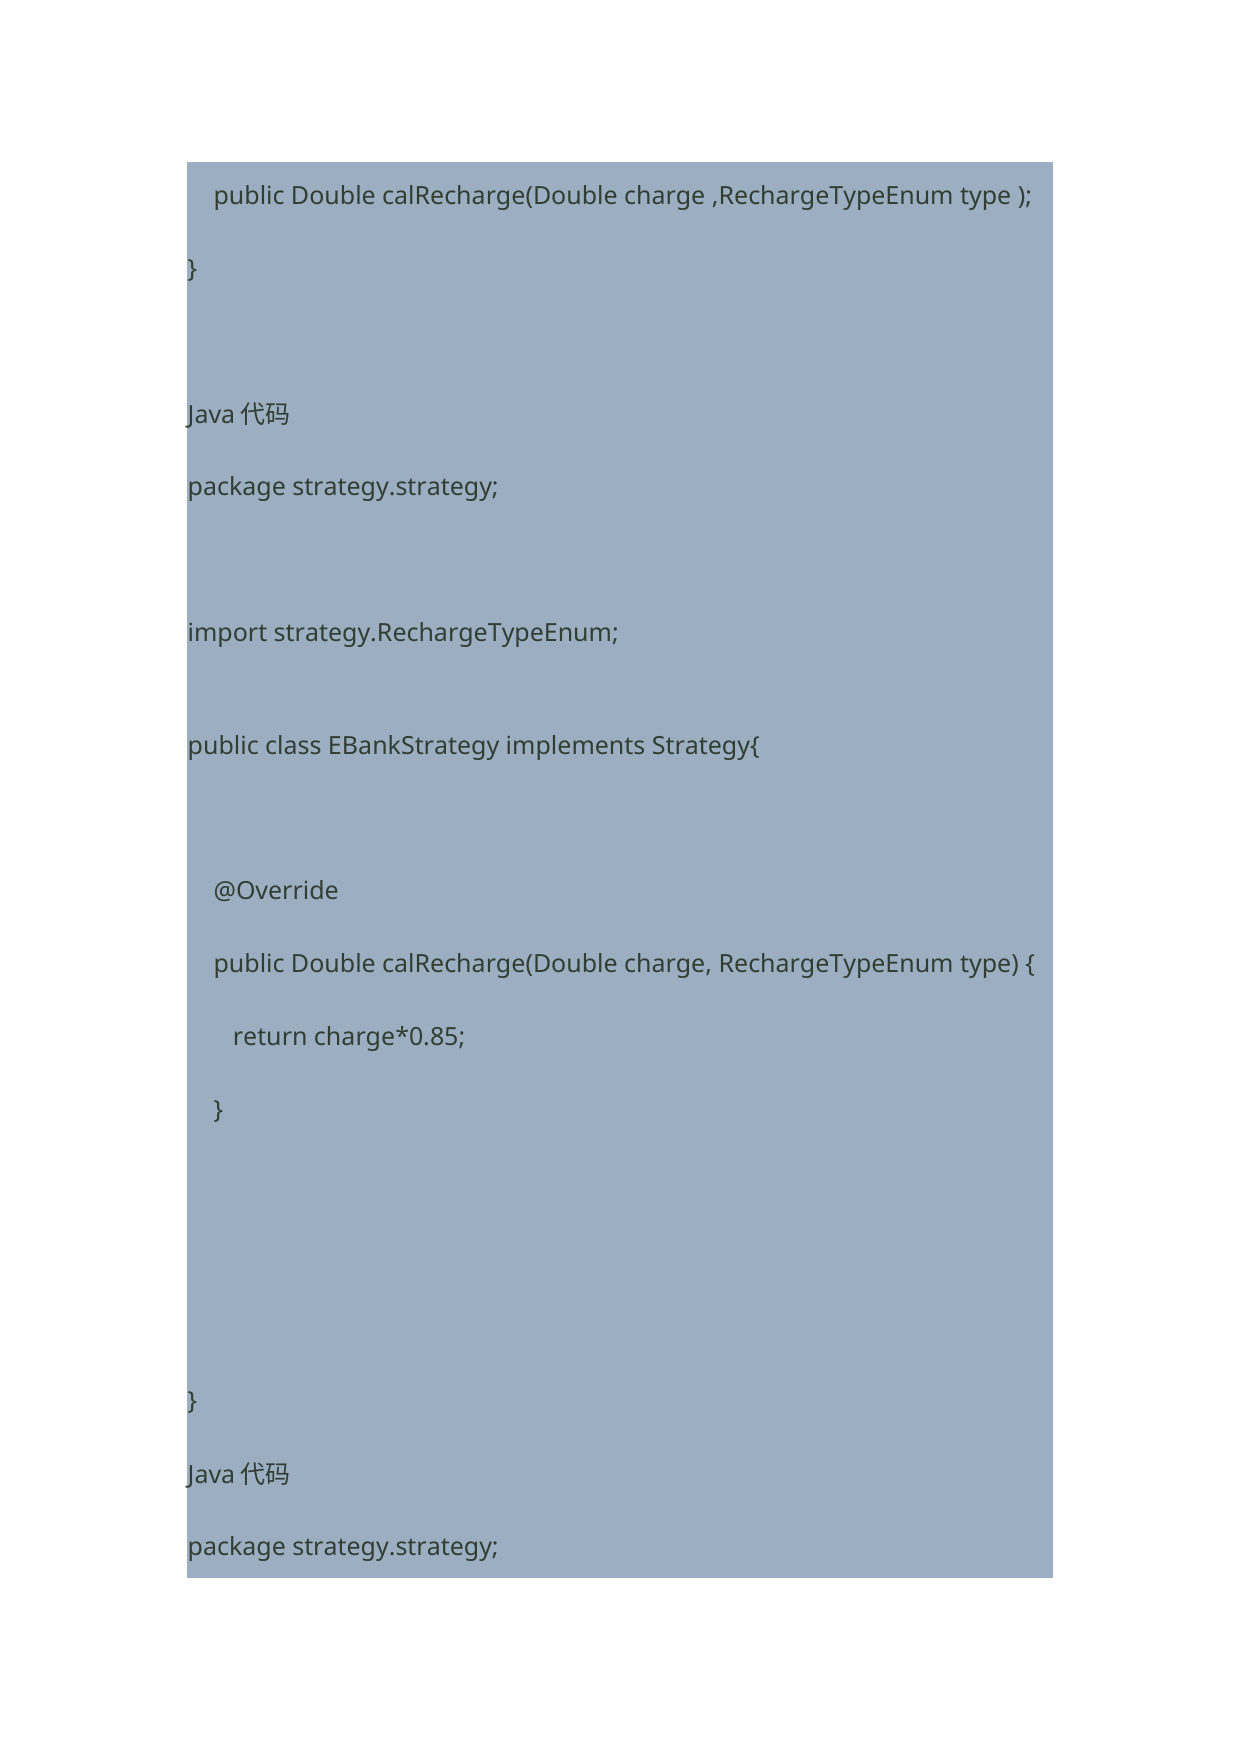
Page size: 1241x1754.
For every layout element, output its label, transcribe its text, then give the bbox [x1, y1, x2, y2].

text @Override [187, 858, 1053, 923]
text package strategy.strategy; [187, 1513, 1053, 1578]
text } [187, 1367, 1053, 1432]
text Java代码 [187, 380, 1053, 445]
text public class EBankStrategy implements Strategy{ [187, 712, 1053, 777]
text } [187, 235, 1053, 300]
text public Double calRecharge(Double charge ,RechargeTypeEnum type ); [187, 162, 1053, 227]
text return charge*0.85; [187, 1003, 1053, 1068]
text Java代码 [187, 1440, 1053, 1505]
text } [187, 1076, 1053, 1141]
text import strategy.RechargeTypeEnum; [187, 599, 1053, 664]
text package strategy.strategy; [187, 453, 1053, 518]
text public Double calRecharge(Double charge, RechargeTypeEnum type) { [187, 930, 1053, 995]
